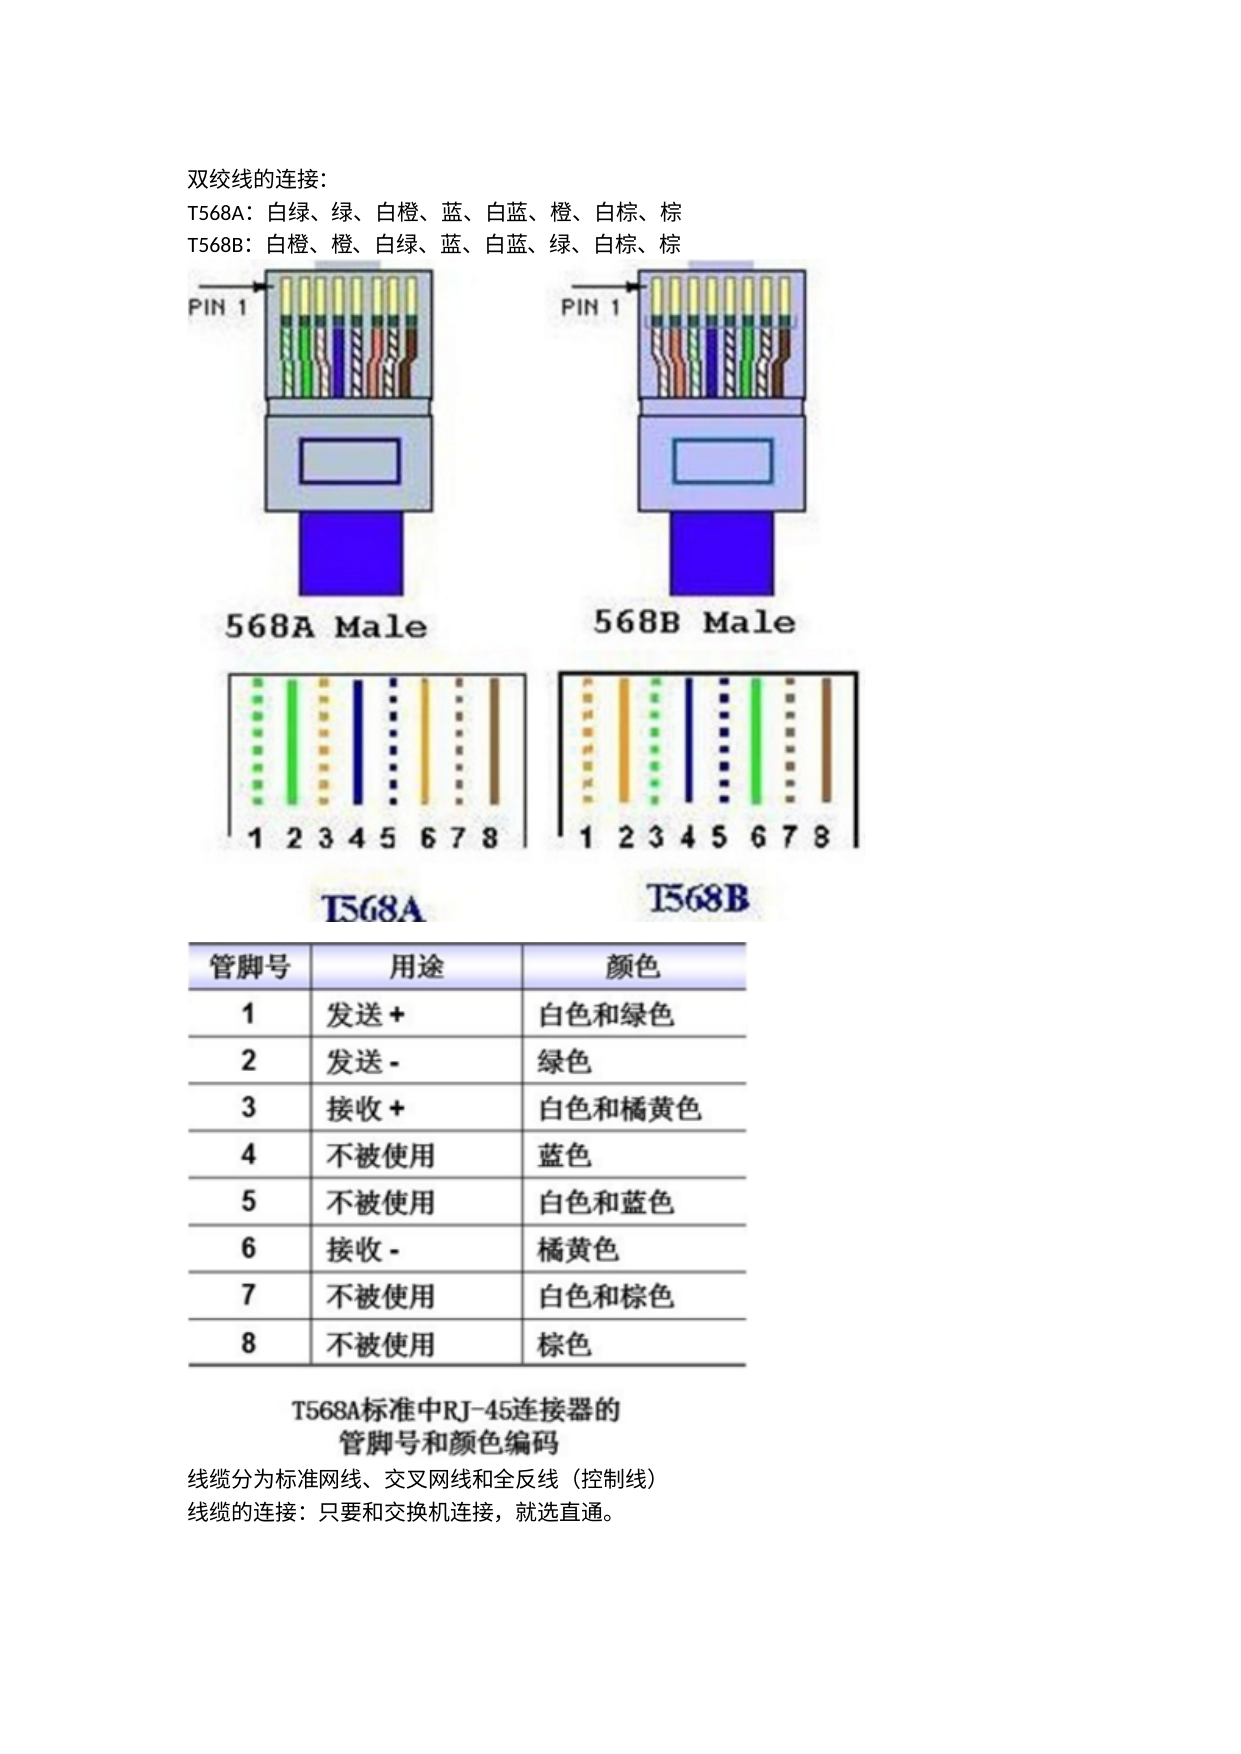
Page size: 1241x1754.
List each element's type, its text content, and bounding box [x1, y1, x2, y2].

picture [187, 259, 866, 922]
text 线缆的连接：只要和交换机连接，就选直通。 [187, 1494, 1053, 1527]
picture [187, 942, 749, 1461]
text T568B：白橙、橙、白绿、蓝、白蓝、绿、白棕、棕 [187, 227, 1053, 259]
text T568A：白绿、绿、白橙、蓝、白蓝、橙、白棕、棕 [187, 194, 1053, 227]
text 双绞线的连接： [187, 162, 1053, 194]
text 线缆分为标准网线、交叉网线和全反线（控制线） [187, 1462, 1053, 1494]
